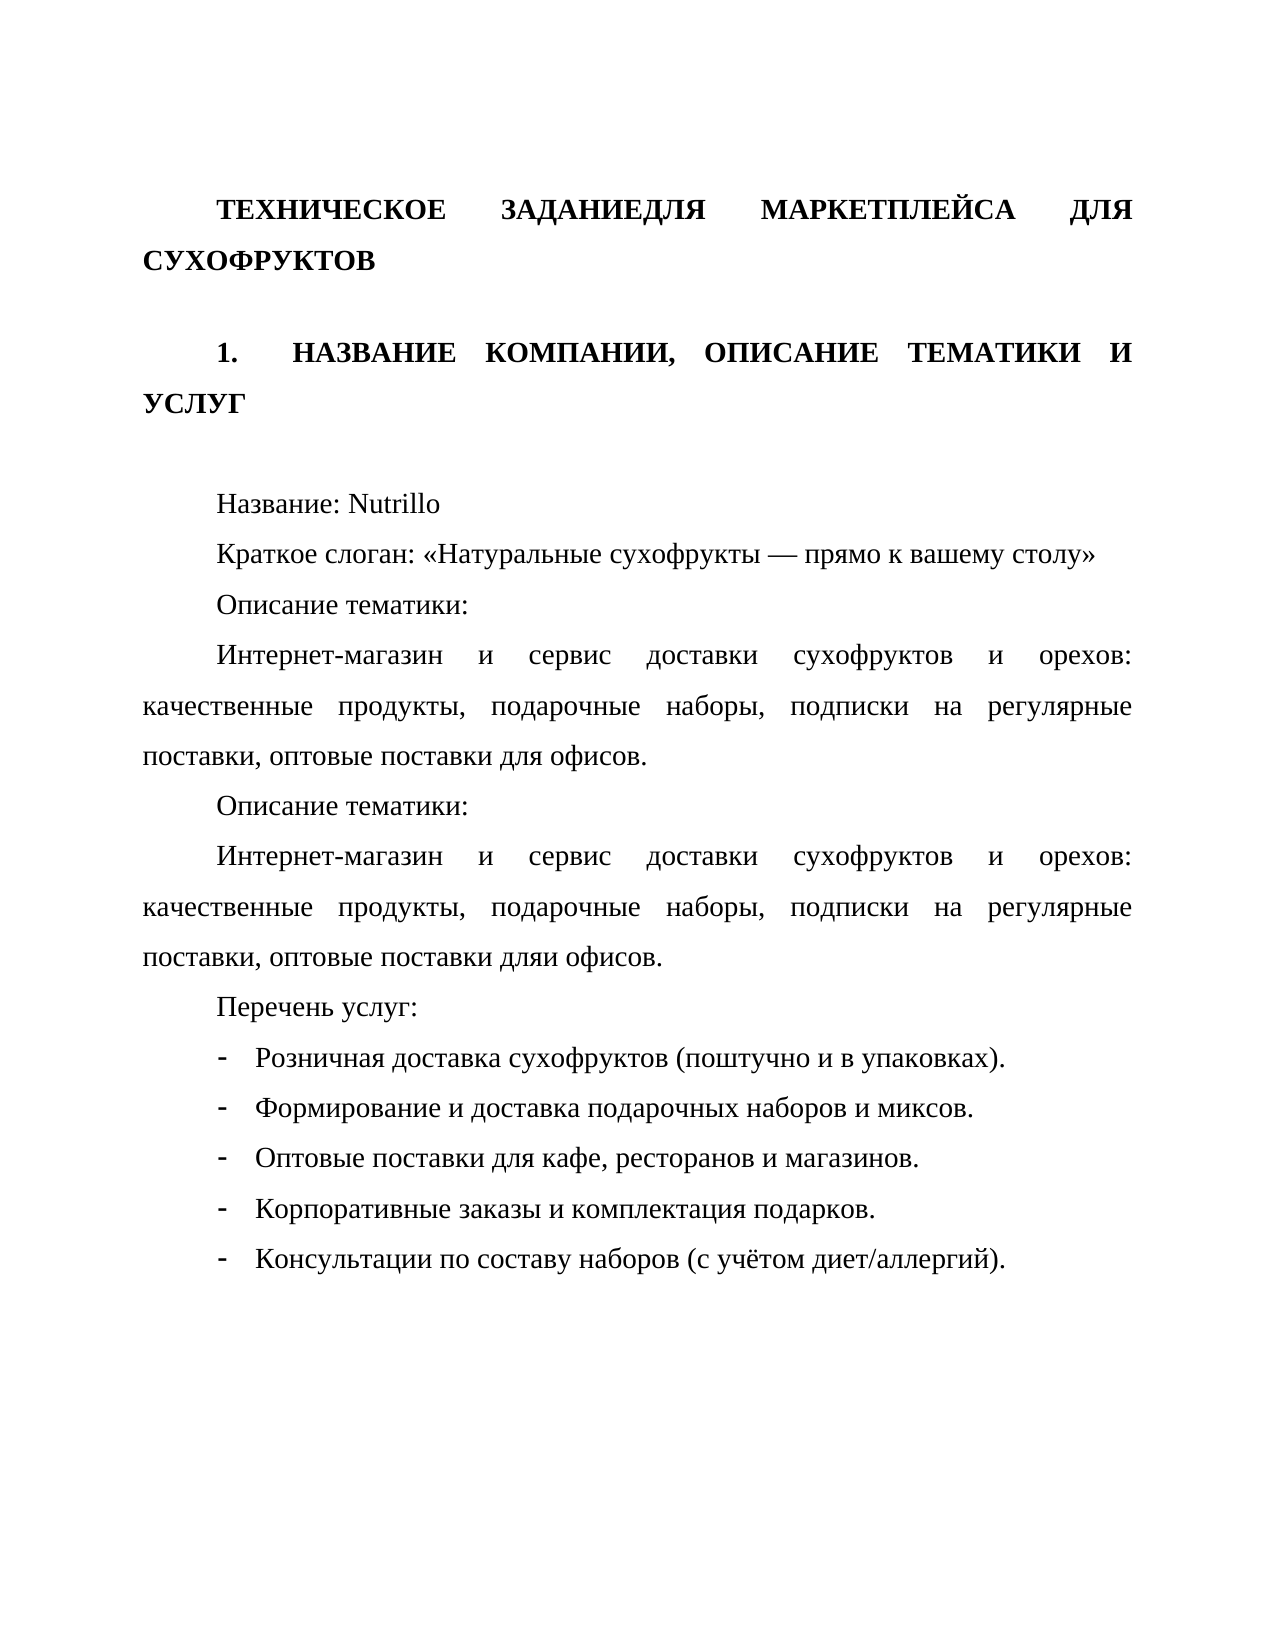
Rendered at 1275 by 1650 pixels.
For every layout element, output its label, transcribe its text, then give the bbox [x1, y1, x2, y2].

text Описание тематики: [142, 587, 1133, 621]
list Оптовые поставки для кафе, ресторанов и магазинов. [217, 1141, 1133, 1174]
text Перечень услуг: [142, 989, 1133, 1023]
list Консультации по составу наборов (с учётом диет/аллергий). [217, 1241, 1133, 1275]
list Формирование и доставка подарочных наборов и миксов. [217, 1090, 1133, 1124]
text Описание тематики: [142, 788, 1133, 822]
subtitle Техническое заданиедля маркетплейса для сухофруктов [142, 192, 1133, 276]
text Интернет-магазин и сервис доставки сухофруктов и орехов: качественные продукты, подарочные наборы, подписки на регулярные поставки, оптовые поставки дляи офисов. [142, 838, 1133, 973]
list Розничная доставка сухофруктов (поштучно и в упаковках). [217, 1040, 1133, 1073]
text Краткое слоган: «Натуральные сухофрукты — прямо к вашему столу» [142, 537, 1133, 570]
text Интернет-магазин и сервис доставки сухофруктов и орехов: качественные продукты, подарочные наборы, подписки на регулярные поставки, оптовые поставки для офисов. [142, 637, 1133, 771]
subtitle Название компании, описание тематики и услуг [142, 335, 1133, 419]
text Название: Nutrillo [142, 486, 1133, 520]
list Корпоративные заказы и комплектация подарков. [217, 1191, 1133, 1225]
